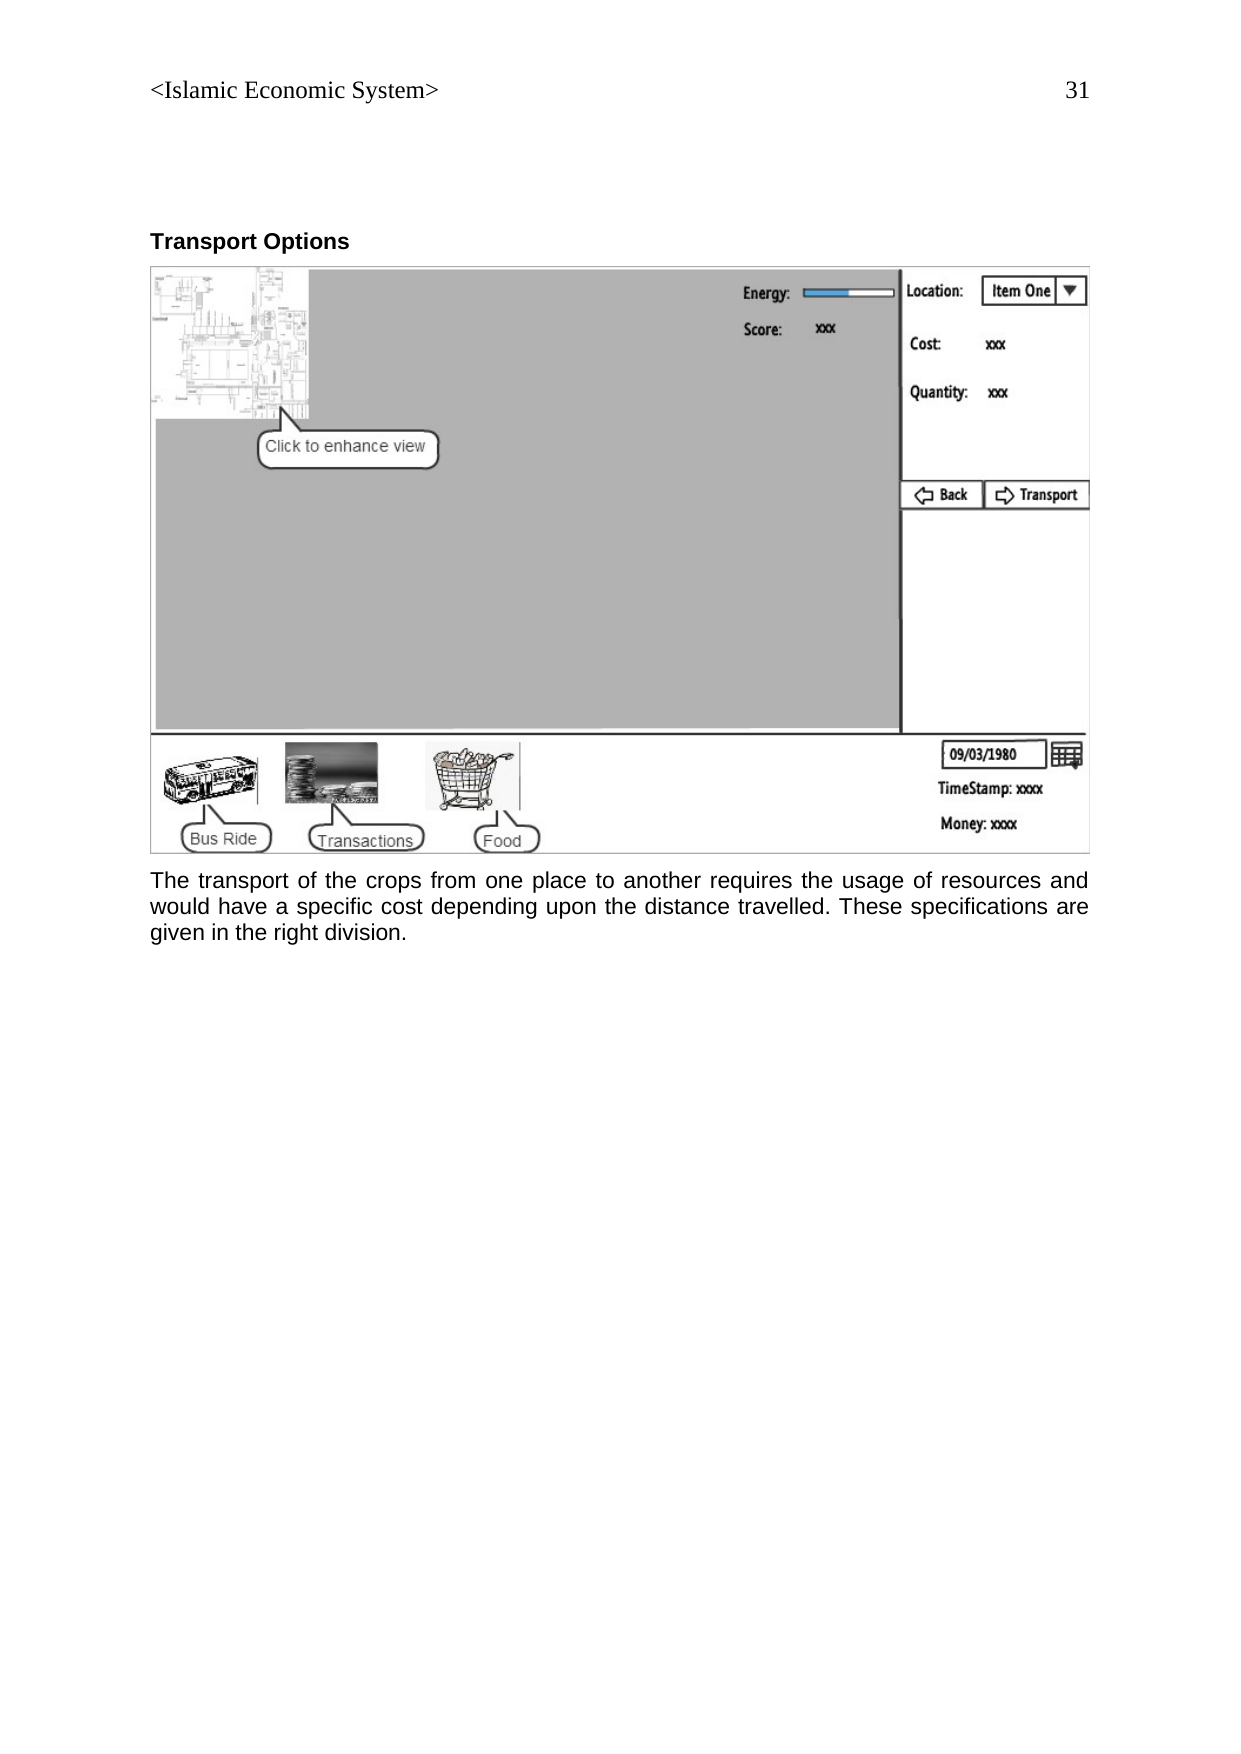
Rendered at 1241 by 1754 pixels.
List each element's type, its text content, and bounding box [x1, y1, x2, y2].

text Transport Options [150, 228, 1090, 254]
text The transport of the crops from one place to another requires the usage of resources and would have a specific cost depending upon the distance travelled. These specifications are given in the right division. [150, 854, 1090, 946]
picture [150, 266, 1090, 854]
